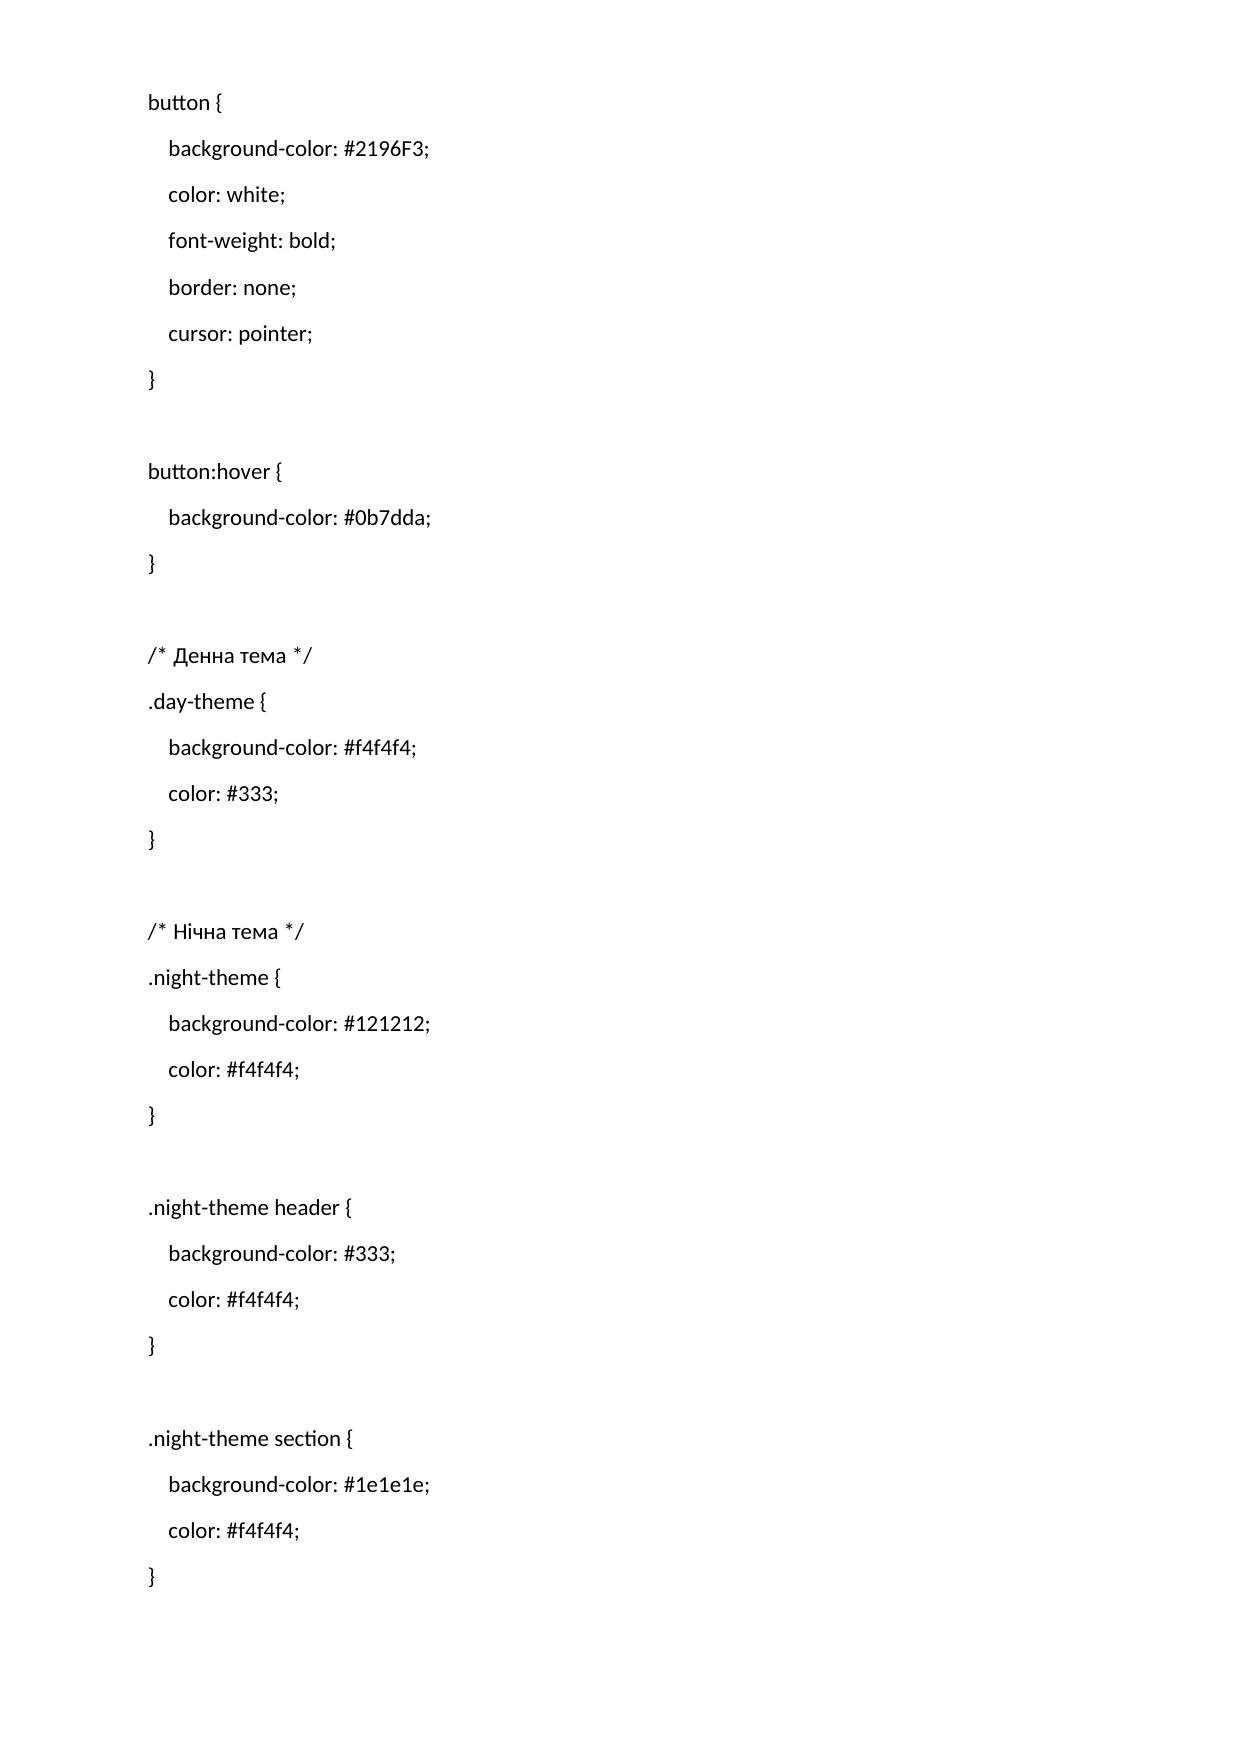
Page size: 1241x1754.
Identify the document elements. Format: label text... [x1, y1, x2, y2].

text button:hover { [148, 457, 1152, 485]
text color: #f4f4f4; [148, 1516, 1152, 1544]
text background-color: #f4f4f4; [148, 733, 1152, 761]
text .night-theme header { [148, 1193, 1152, 1222]
text button { [148, 88, 1152, 117]
text background-color: #121212; [148, 1009, 1152, 1037]
text } [148, 1332, 1152, 1360]
text background-color: #2196F3; [148, 134, 1152, 163]
text /* Нічна тема */ [148, 917, 1152, 945]
text background-color: #0b7dda; [148, 503, 1152, 531]
text } [148, 1562, 1152, 1590]
text .night-theme section { [148, 1424, 1152, 1452]
text font-weight: bold; [148, 227, 1152, 255]
text color: #333; [148, 779, 1152, 807]
text background-color: #1e1e1e; [148, 1470, 1152, 1498]
text color: white; [148, 181, 1152, 209]
text cursor: pointer; [148, 319, 1152, 347]
text /* Денна тема */ [148, 641, 1152, 669]
text } [148, 825, 1152, 853]
text } [148, 549, 1152, 577]
text .night-theme { [148, 963, 1152, 991]
text .day-theme { [148, 687, 1152, 715]
text background-color: #333; [148, 1239, 1152, 1268]
text } [148, 365, 1152, 393]
text color: #f4f4f4; [148, 1286, 1152, 1314]
text color: #f4f4f4; [148, 1055, 1152, 1083]
text border: none; [148, 273, 1152, 301]
text } [148, 1101, 1152, 1129]
